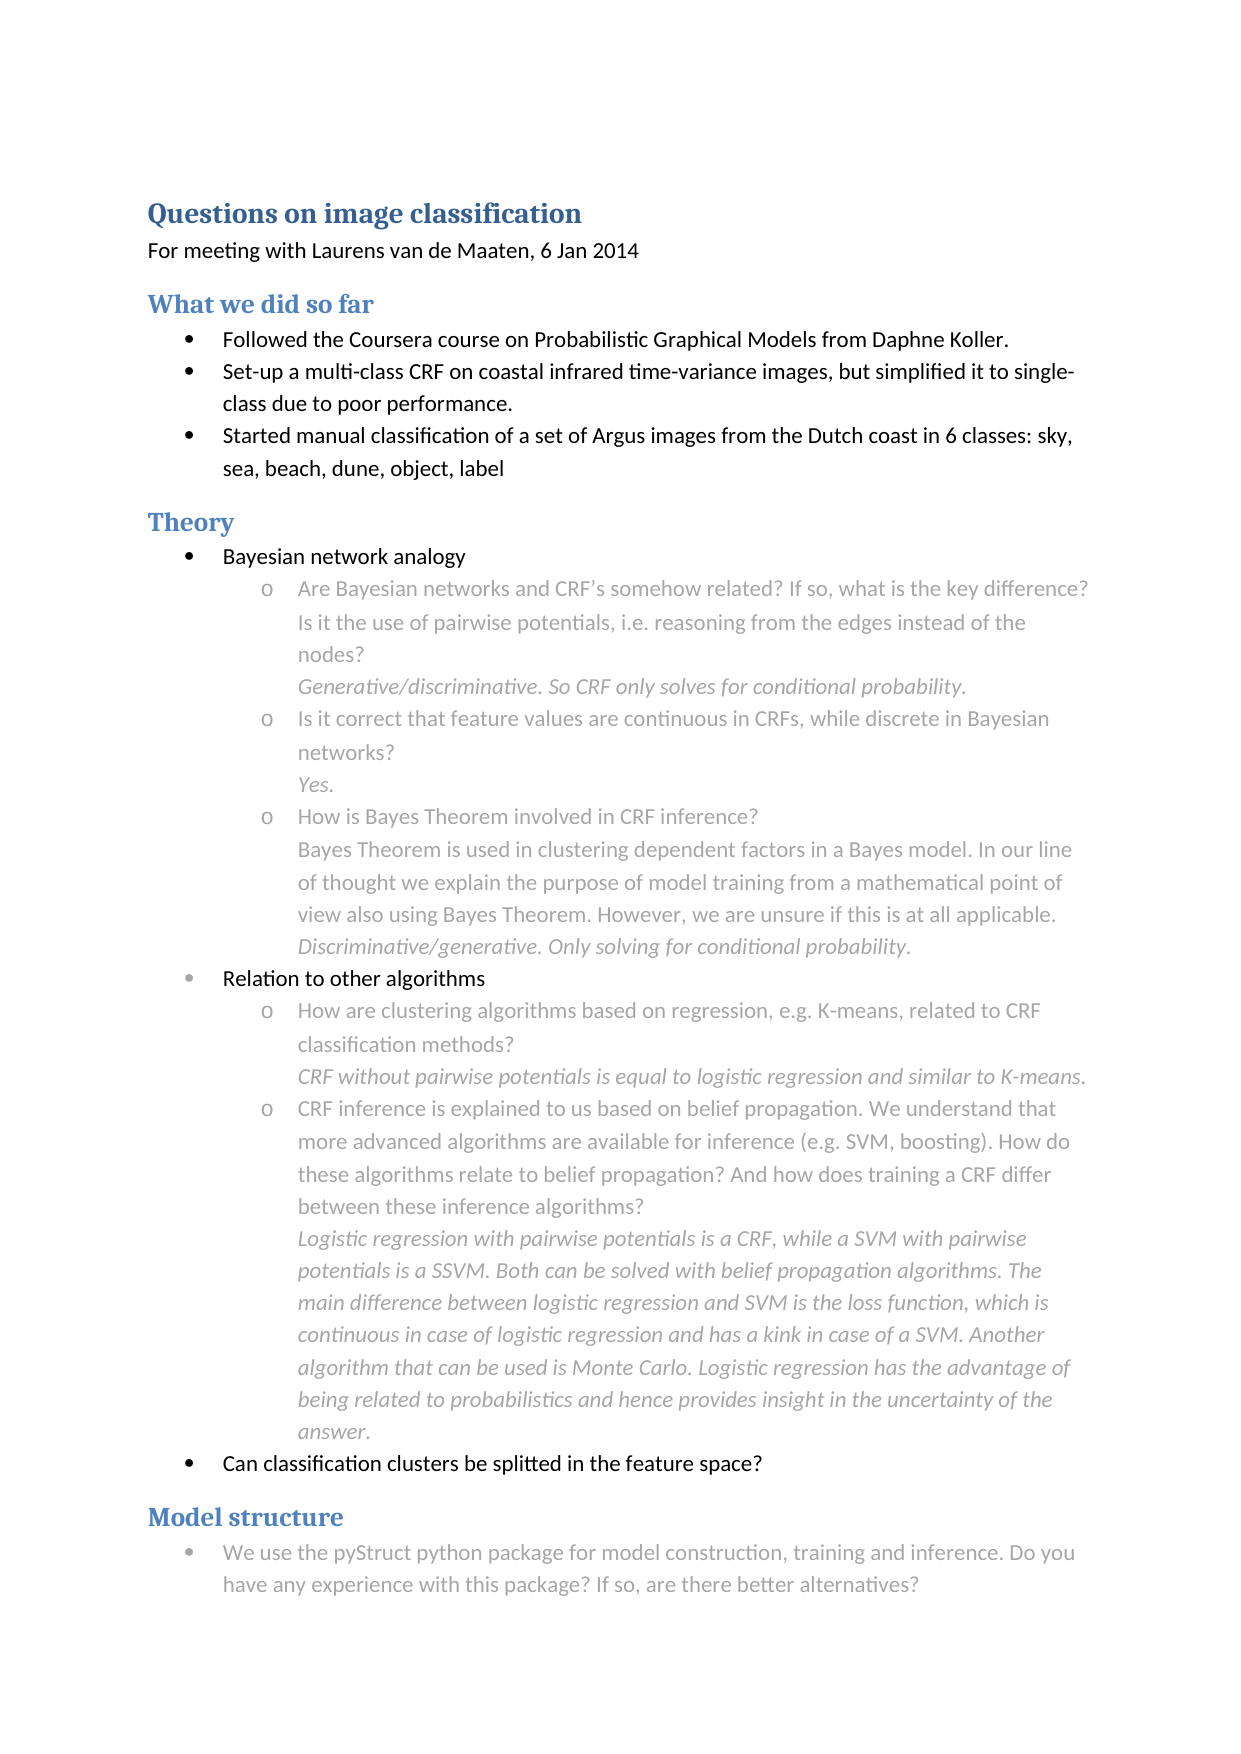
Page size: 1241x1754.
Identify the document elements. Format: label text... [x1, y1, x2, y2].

subtitle What we did so far [148, 289, 1093, 320]
list Can classification clusters be splitted in the feature space? [185, 1449, 1093, 1477]
list Set-up a multi-class CRF on coastal infrared time-variance images, but simplified it to single-class due to poor performance. [185, 357, 1093, 417]
list How is Bayes Theorem involved in CRF inference? Bayes Theorem is used in clustering dependent factors in a Bayes model. In our line of thought we explain the purpose of model training from a mathematical point of view also using Bayes Theorem. However, we are unsure if this is at all applicable. Discriminative/generative. Only solving for conditional probability. [260, 802, 1093, 960]
list We use the pyStruct python package for model construction, training and inference. Do you have any experience with this package? If so, are there better alternatives? [185, 1538, 1093, 1598]
list Followed the Coursera course on Probabilistic Graphical Models from Daphne Koller. [185, 325, 1093, 353]
list Is it correct that feature values are continuous in CRFs, while discrete in Bayesian networks? Yes. [260, 704, 1093, 798]
subtitle Questions on image classification [148, 198, 1093, 231]
list How are clustering algorithms based on regression, e.g. K-means, related to CRF classification methods? CRF without pairwise potentials is equal to logistic regression and similar to K-means. [260, 996, 1093, 1090]
list Are Bayesian networks and CRF’s somehow related? If so, what is the key difference? Is it the use of pairwise potentials, i.e. reasoning from the edges instead of the nodes? Generative/discriminative. So CRF only solves for conditional probability. [260, 574, 1093, 700]
subtitle Model structure [148, 1502, 1093, 1533]
list Relation to other algorithms [185, 964, 1093, 992]
list Bayesian network analogy [185, 542, 1093, 570]
list Started manual classification of a set of Argus images from the Dutch coast in 6 classes: sky, sea, beach, dune, object, label [185, 421, 1093, 482]
text For meeting with Laurens van de Maaten, 6 Jan 2014 [148, 236, 1093, 264]
subtitle Theory [148, 507, 1093, 538]
list CRF inference is explained to us based on belief propagation. We understand that more advanced algorithms are available for inference (e.g. SVM, boosting). How do these algorithms relate to belief propagation? And how does training a CRF differ between these inference algorithms? Logistic regression with pairwise potentials is a CRF, while a SVM with pairwise potentials is a SSVM. Both can be solved with belief propagation algorithms. The main difference between logistic regression and SVM is the loss function, which is continuous in case of logistic regression and has a kink in case of a SVM. Another algorithm that can be used is Monte Carlo. Logistic regression has the advantage of being related to probabilistics and hence provides insight in the uncertainty of the answer. [260, 1094, 1093, 1445]
